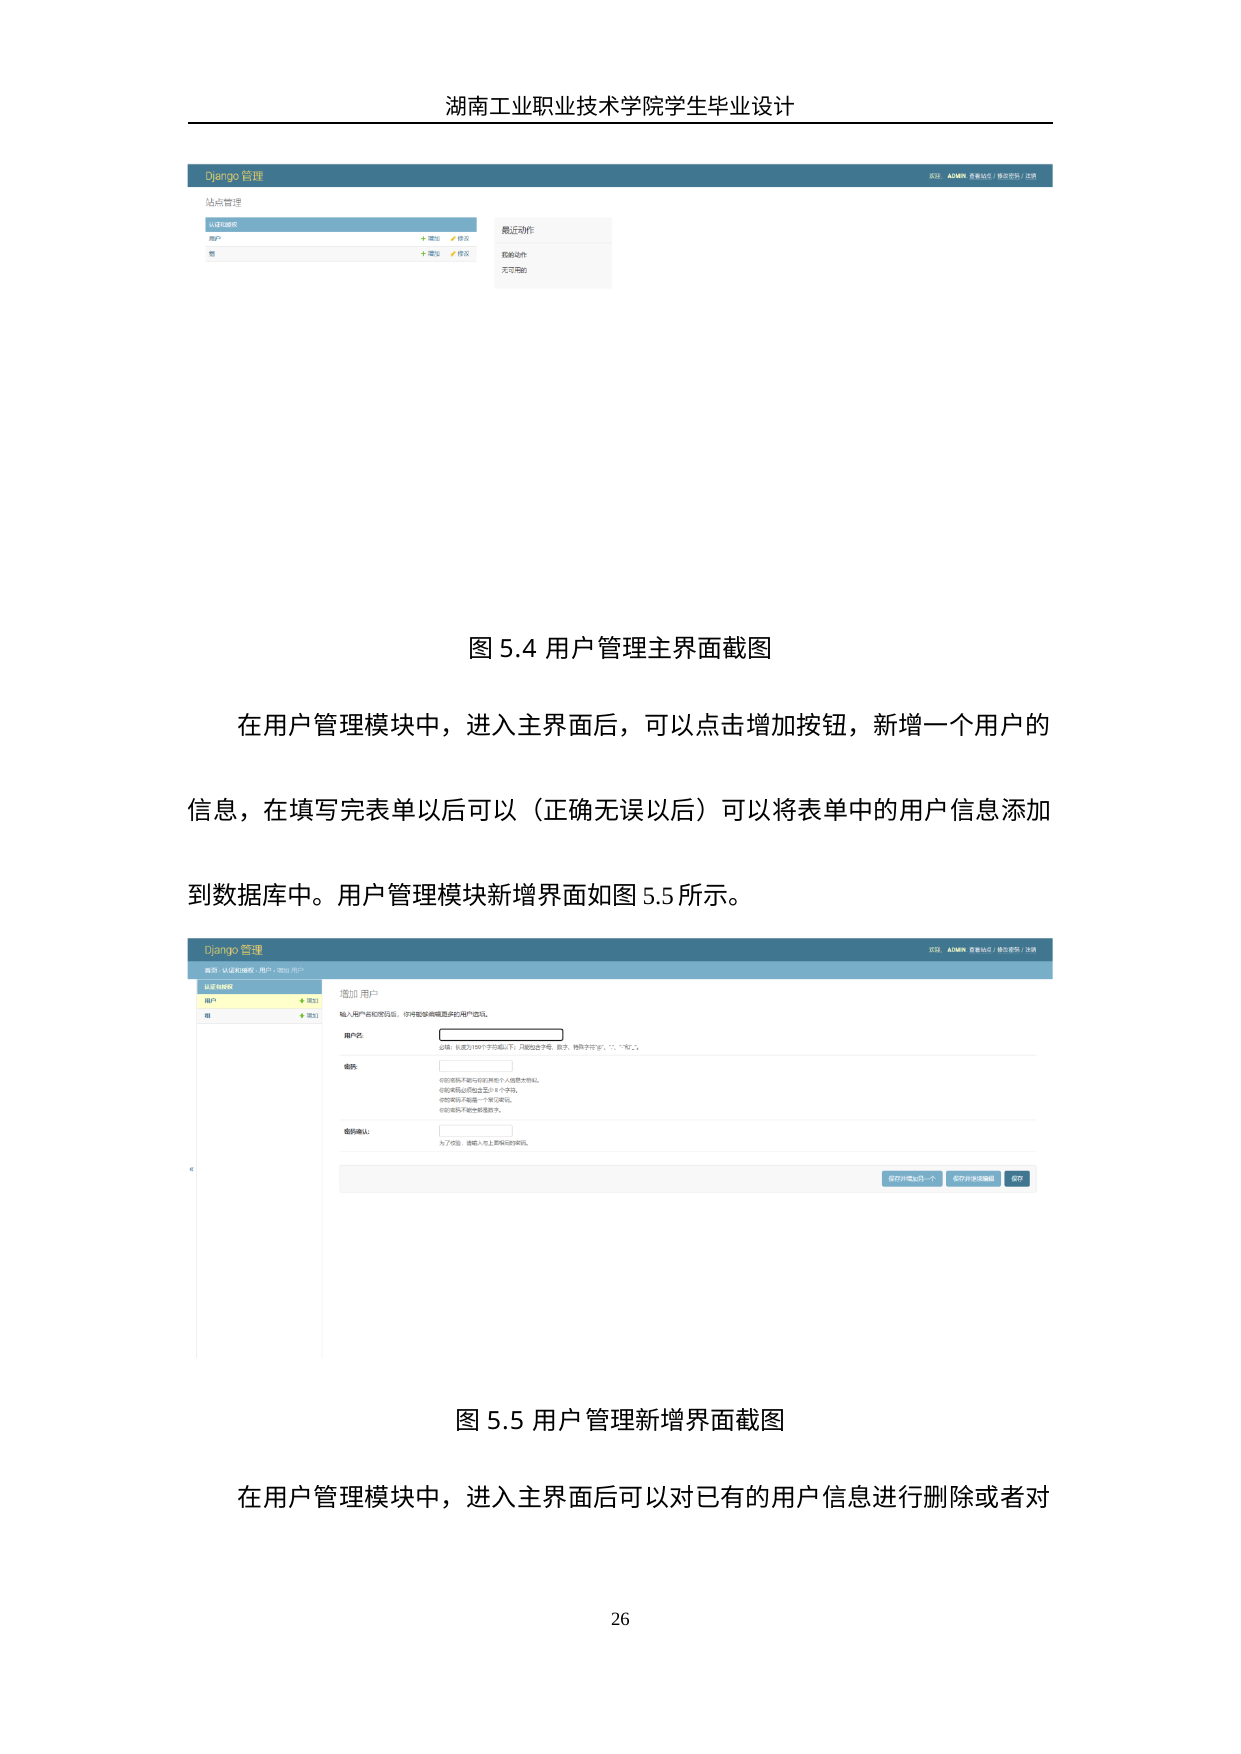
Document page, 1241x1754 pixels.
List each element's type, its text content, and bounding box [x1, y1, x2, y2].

text 在用户管理模块中，进入主界面后，可以点击增加按钮，新增一个用户的信息，在填写完表单以后可以（正确无误以后）可以将表单中的用户信息添加到数据库中。用户管理模块新增界面如图5.5所示。 [187, 689, 1053, 927]
picture [187, 163, 1053, 583]
text 图5.4 用户管理主界面截图 [187, 612, 1053, 680]
text 图5.5 用户管理新增界面截图 [187, 1385, 1053, 1453]
picture [187, 936, 1053, 1358]
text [187, 1462, 1053, 1530]
